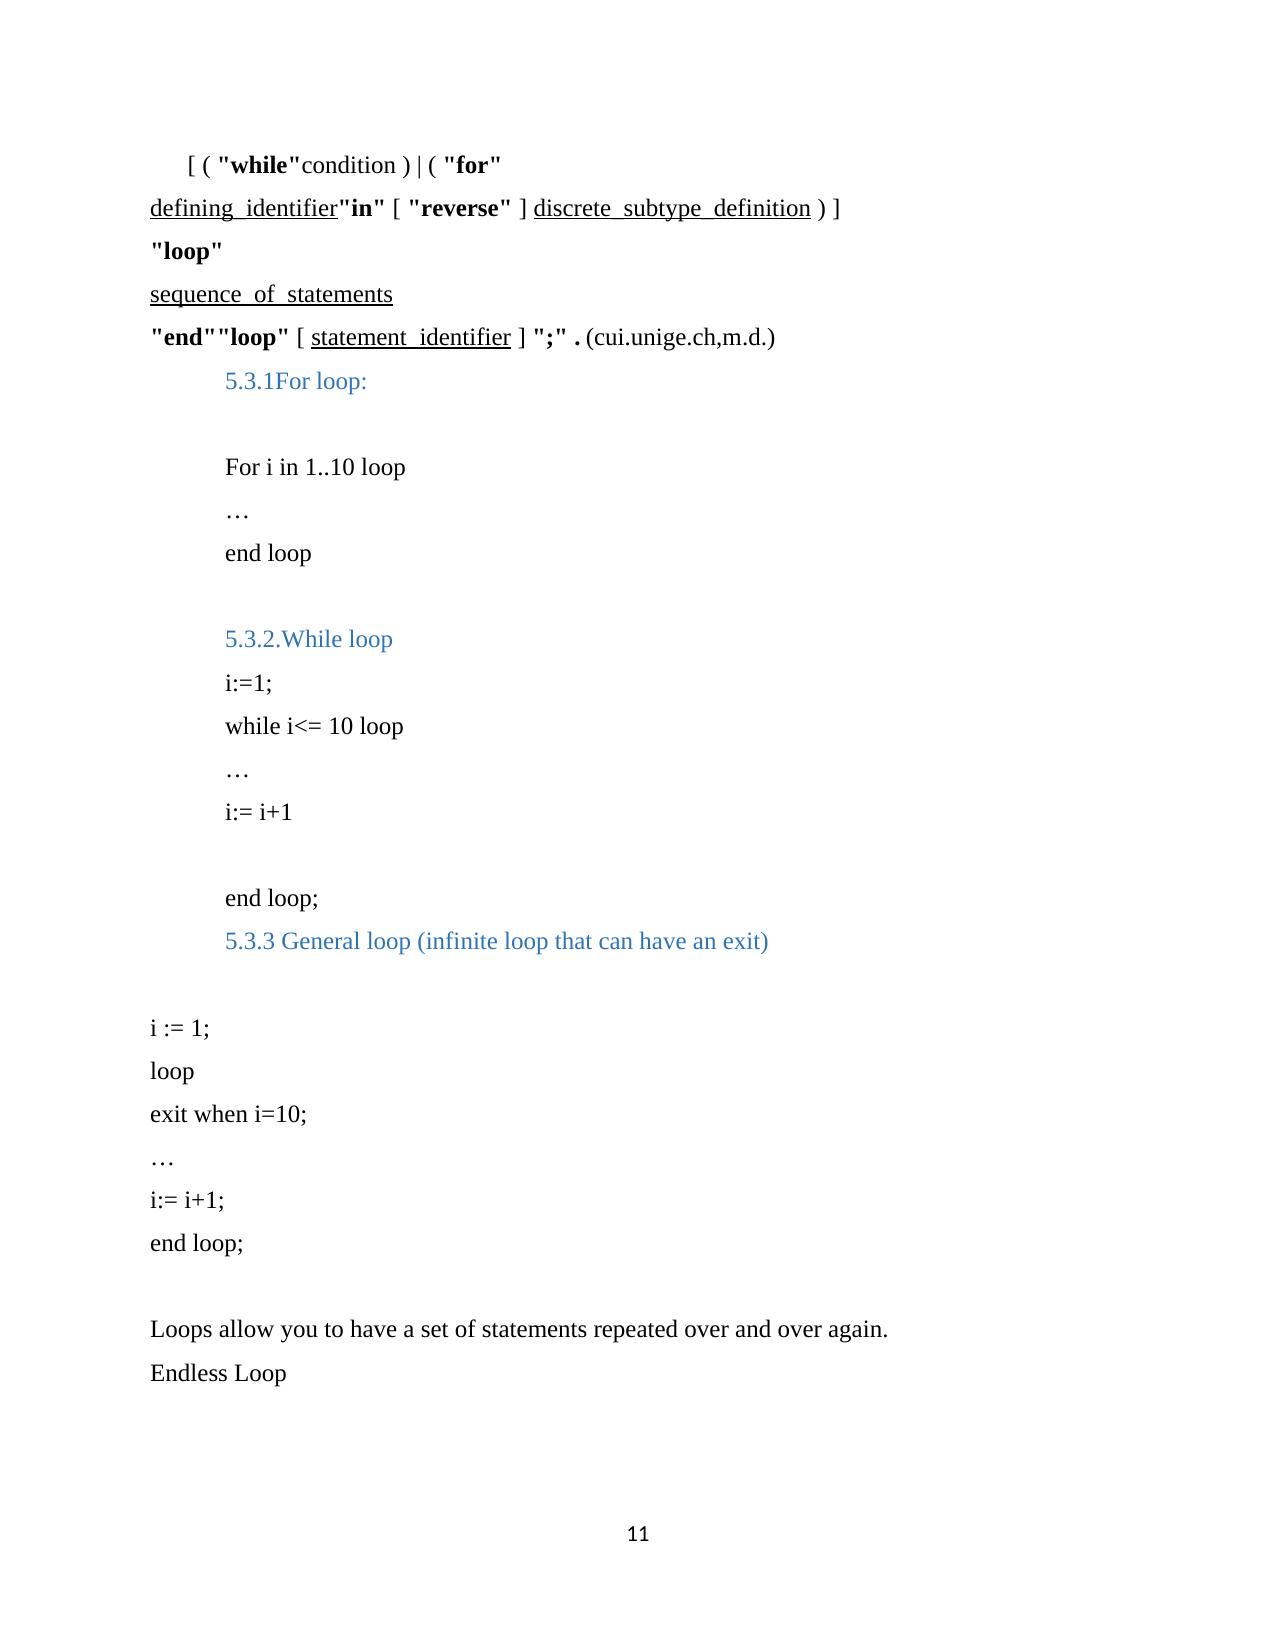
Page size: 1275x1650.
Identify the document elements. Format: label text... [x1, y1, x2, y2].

text For i in 1..10 loop [225, 452, 1125, 481]
text Endless Loop [150, 1358, 1125, 1386]
text loop [150, 1056, 1125, 1084]
text "end""loop" [ statement_identifier ] ";" . (cui.unige.ch,m.d.) [150, 322, 1125, 351]
text exit when i=10; [150, 1099, 1125, 1128]
text 5.3.2.While loop [225, 624, 1125, 653]
text i:= i+1 [225, 797, 1125, 826]
text end loop; [150, 1228, 1125, 1257]
text end loop [225, 538, 1125, 567]
text 5.3.3 General loop (infinite loop that can have an exit) [225, 926, 1125, 955]
text "loop" [150, 236, 1125, 265]
text … [150, 1142, 1125, 1171]
text 5.3.1For loop: [225, 366, 1125, 394]
text i:= i+1; [150, 1185, 1125, 1214]
text … [225, 754, 1125, 783]
text i:=1; [225, 668, 1125, 696]
text i := 1; [150, 1013, 1125, 1041]
text … [225, 495, 1125, 524]
text Loops allow you to have a set of statements repeated over and over again. [150, 1314, 1125, 1343]
text while i<= 10 loop [225, 711, 1125, 739]
text [ ( "while"condition ) | ( "for" [150, 150, 1125, 179]
text sequence_of_statements [150, 279, 1125, 308]
text defining_identifier"in" [ "reverse" ] discrete_subtype_definition ) ] [150, 193, 1125, 222]
text end loop; [225, 883, 1125, 912]
